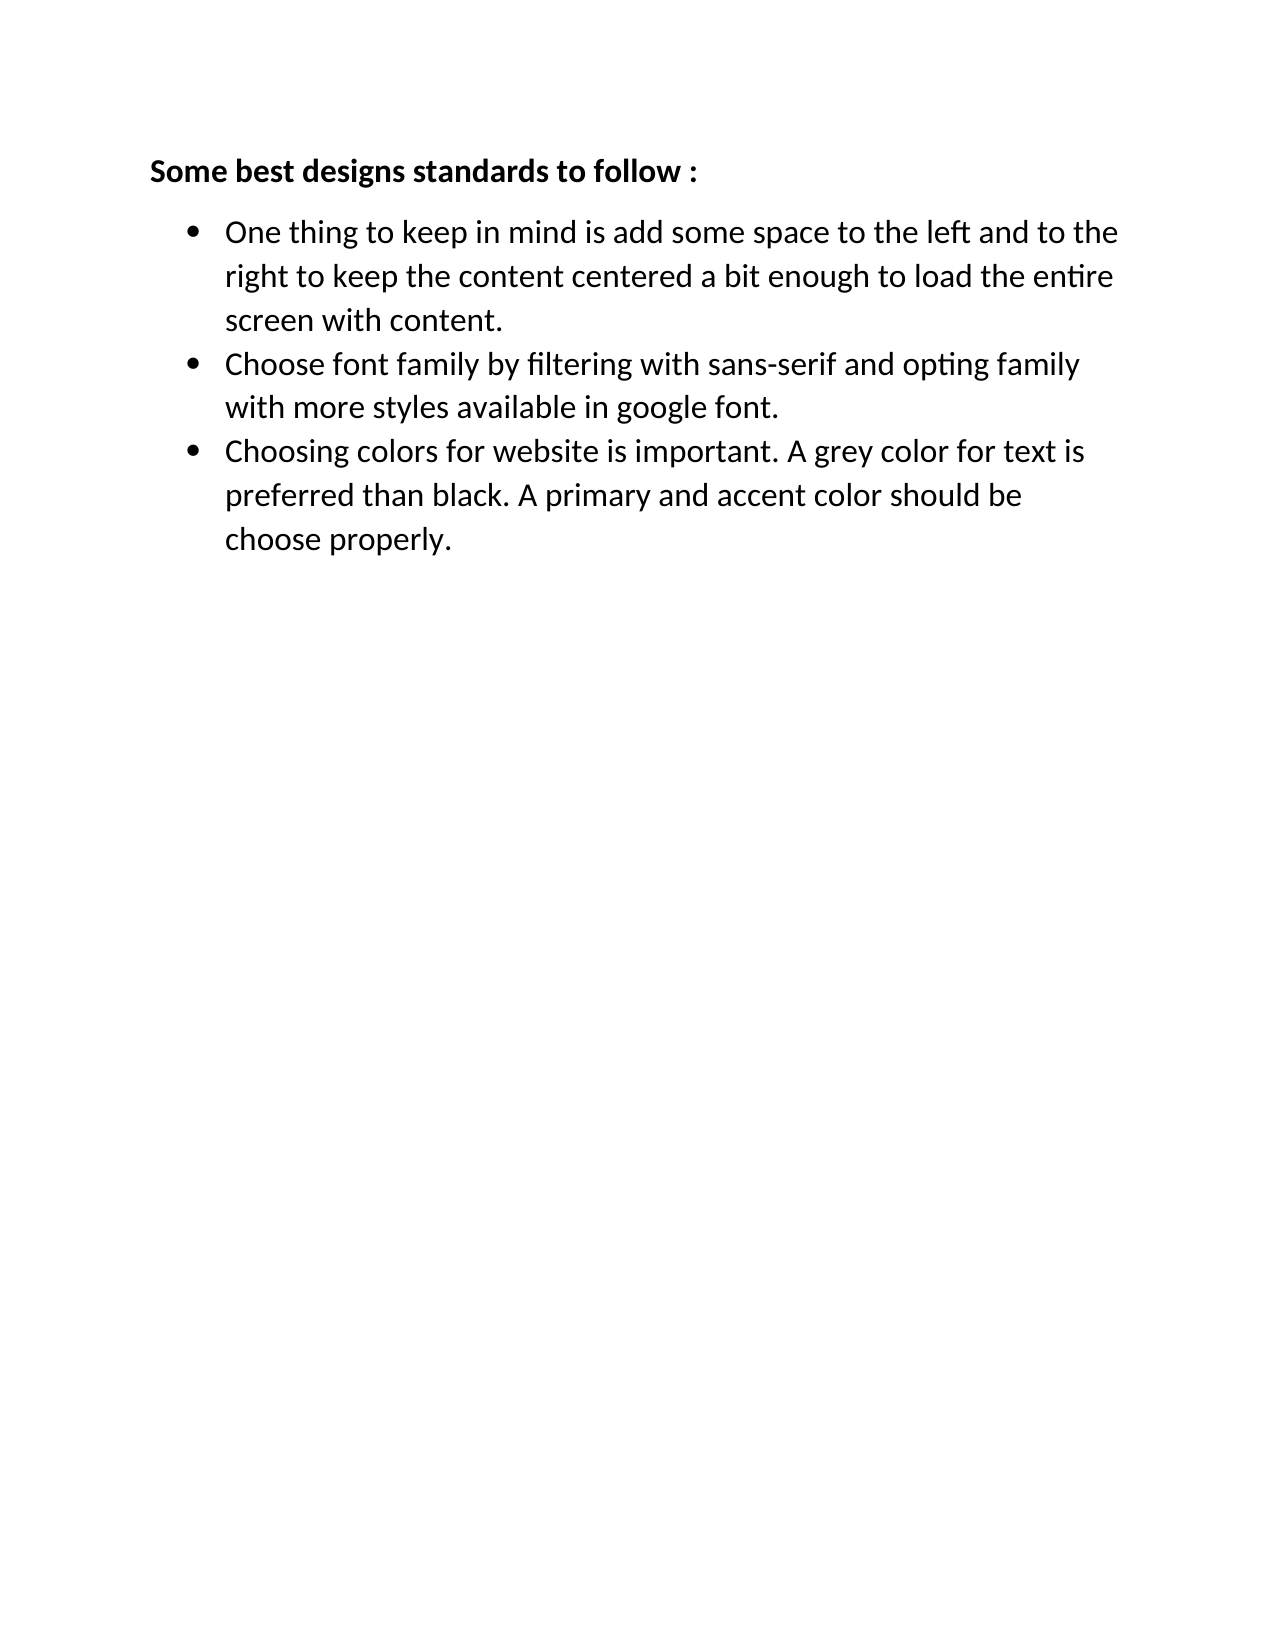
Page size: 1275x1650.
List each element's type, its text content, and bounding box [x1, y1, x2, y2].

list One thing to keep in mind is add some space to the left and to the right to keep the content centered a bit enough to load the entire screen with content. [187, 211, 1125, 339]
list Choose font family by filtering with sans-serif and opting family with more styles available in google font. [187, 342, 1125, 427]
list Choosing colors for website is important. A grey color for text is preferred than black. A primary and accent color should be choose properly. [187, 430, 1125, 559]
text Some best designs standards to follow : [150, 150, 1125, 191]
